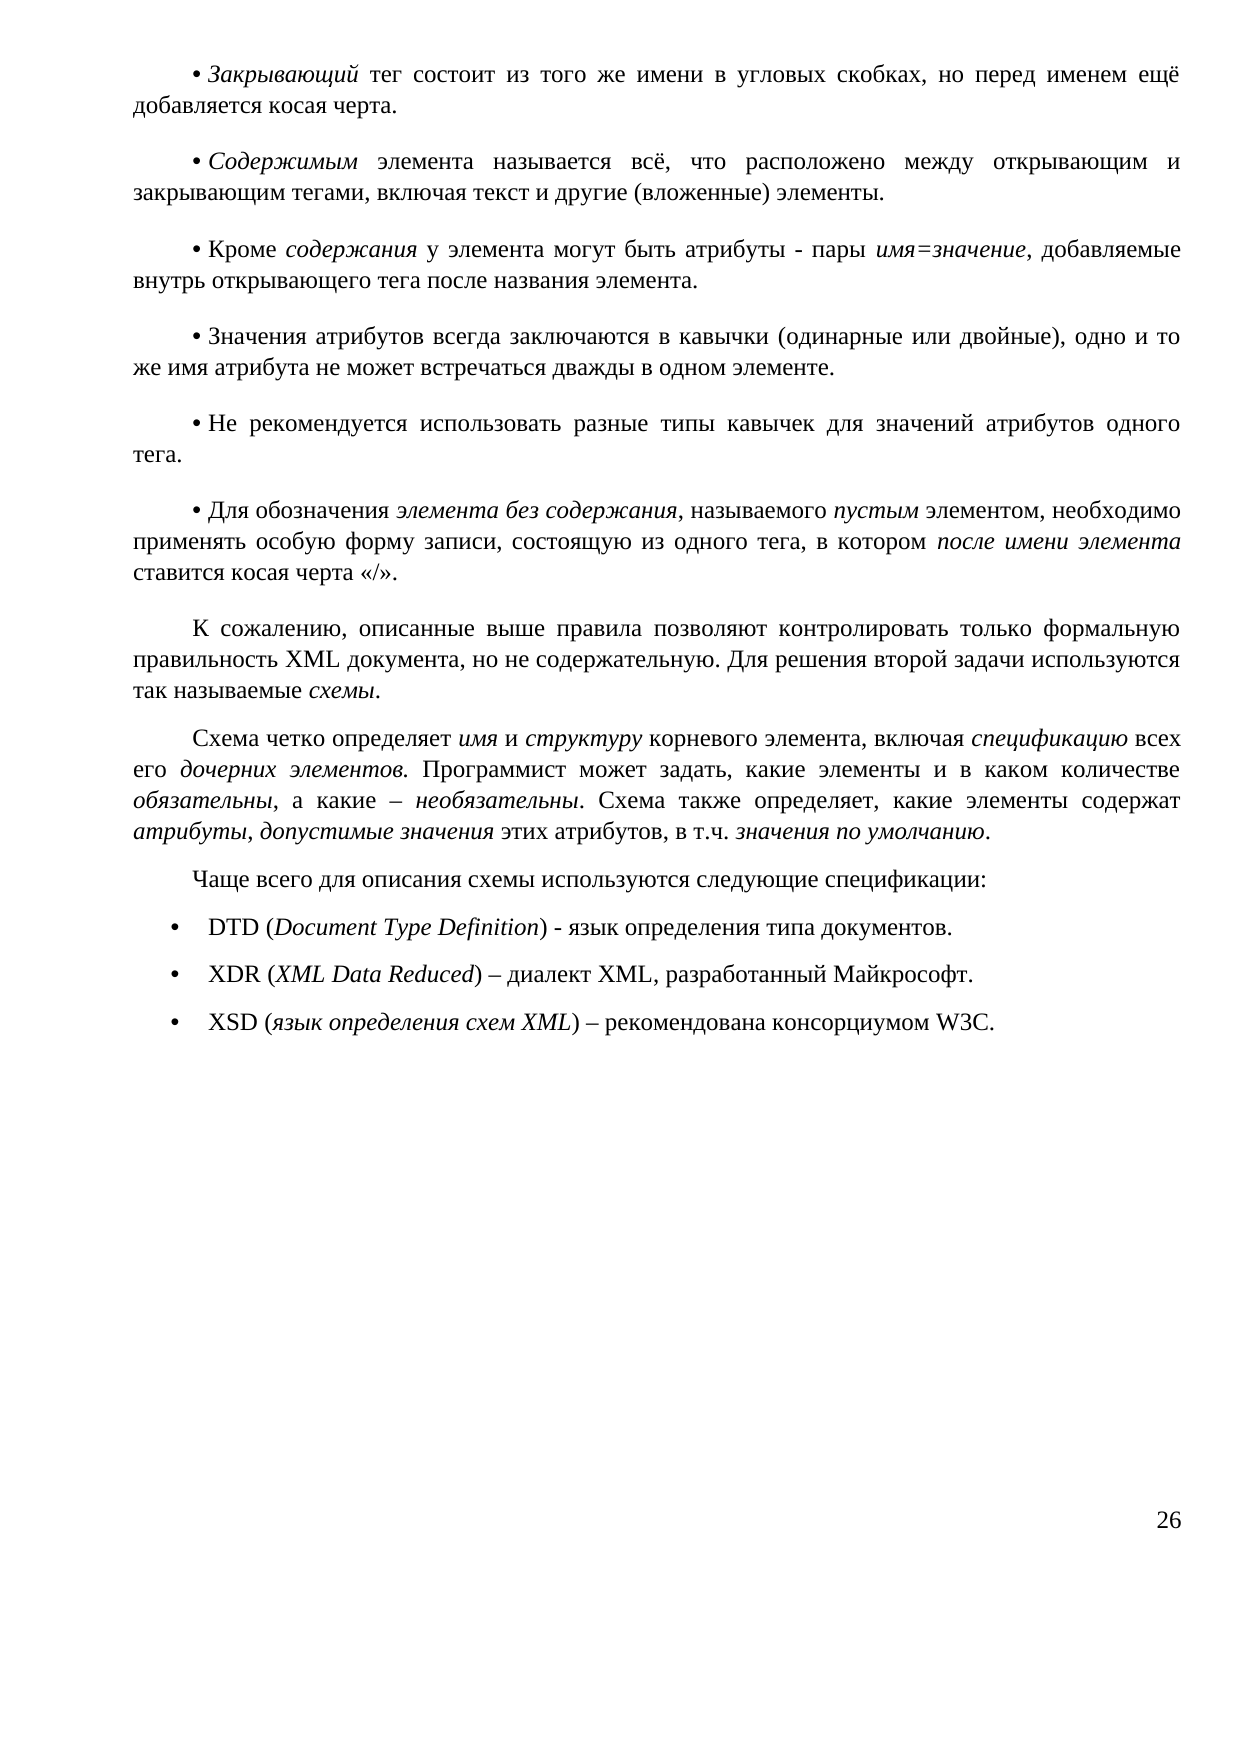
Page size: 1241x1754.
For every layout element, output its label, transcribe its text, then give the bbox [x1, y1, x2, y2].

text Чаще всего для описания схемы используются следующие спецификации: [133, 864, 1181, 893]
list Для обозначения элемента без содержания, называемого пустым элементом, необходимо применять особую форму записи, состоящую из одного тега, в котором после имени элемента ставится косая черта «/». [133, 495, 1181, 586]
list Значения атрибутов всегда заключаются в кавычки (одинарные или двойные), одно и то же имя атрибута не может встречаться дважды в одном элементе. [133, 321, 1181, 381]
list Закрывающий тег состоит из того же имени в угловых скобках, но перед именем ещё добавляется косая черта. [133, 59, 1181, 119]
list Не рекомендуется использовать разные типы кавычек для значений атрибутов одного тега. [133, 408, 1181, 468]
list Содержимым элемента называется всё, что расположено между открывающим и закрывающим тегами, включая текст и другие (вложенные) элементы. [133, 146, 1181, 206]
text Схема четко определяет имя и структуру корневого элемента, включая спецификацию всех его дочерних элементов. Программист может задать, какие элементы и в каком количестве обязательны, а какие – необязательны. Схема также определяет, какие элементы содержат атрибуты, допустимые значения этих атрибутов, в т.ч. значения по умолчанию. [133, 723, 1181, 845]
list XSD (язык определения схем XML) – рекомендована консорциумом W3C. [170, 1007, 1181, 1036]
list DTD (Document Type Definition) - язык определения типа документов. [170, 912, 1181, 941]
list XDR (XML Data Reduced) – диалект XML, разработанный Майкрософт. [170, 959, 1181, 988]
text К сожалению, описанные выше правила позволяют контролировать только формальную правильность XML документа, но не содержательную. Для решения второй задачи используются так называемые схемы. [133, 613, 1181, 704]
list Кроме содержания у элемента могут быть атрибуты - пары имя=значение, добавляемые внутрь открывающего тега после названия элемента. [133, 233, 1181, 293]
